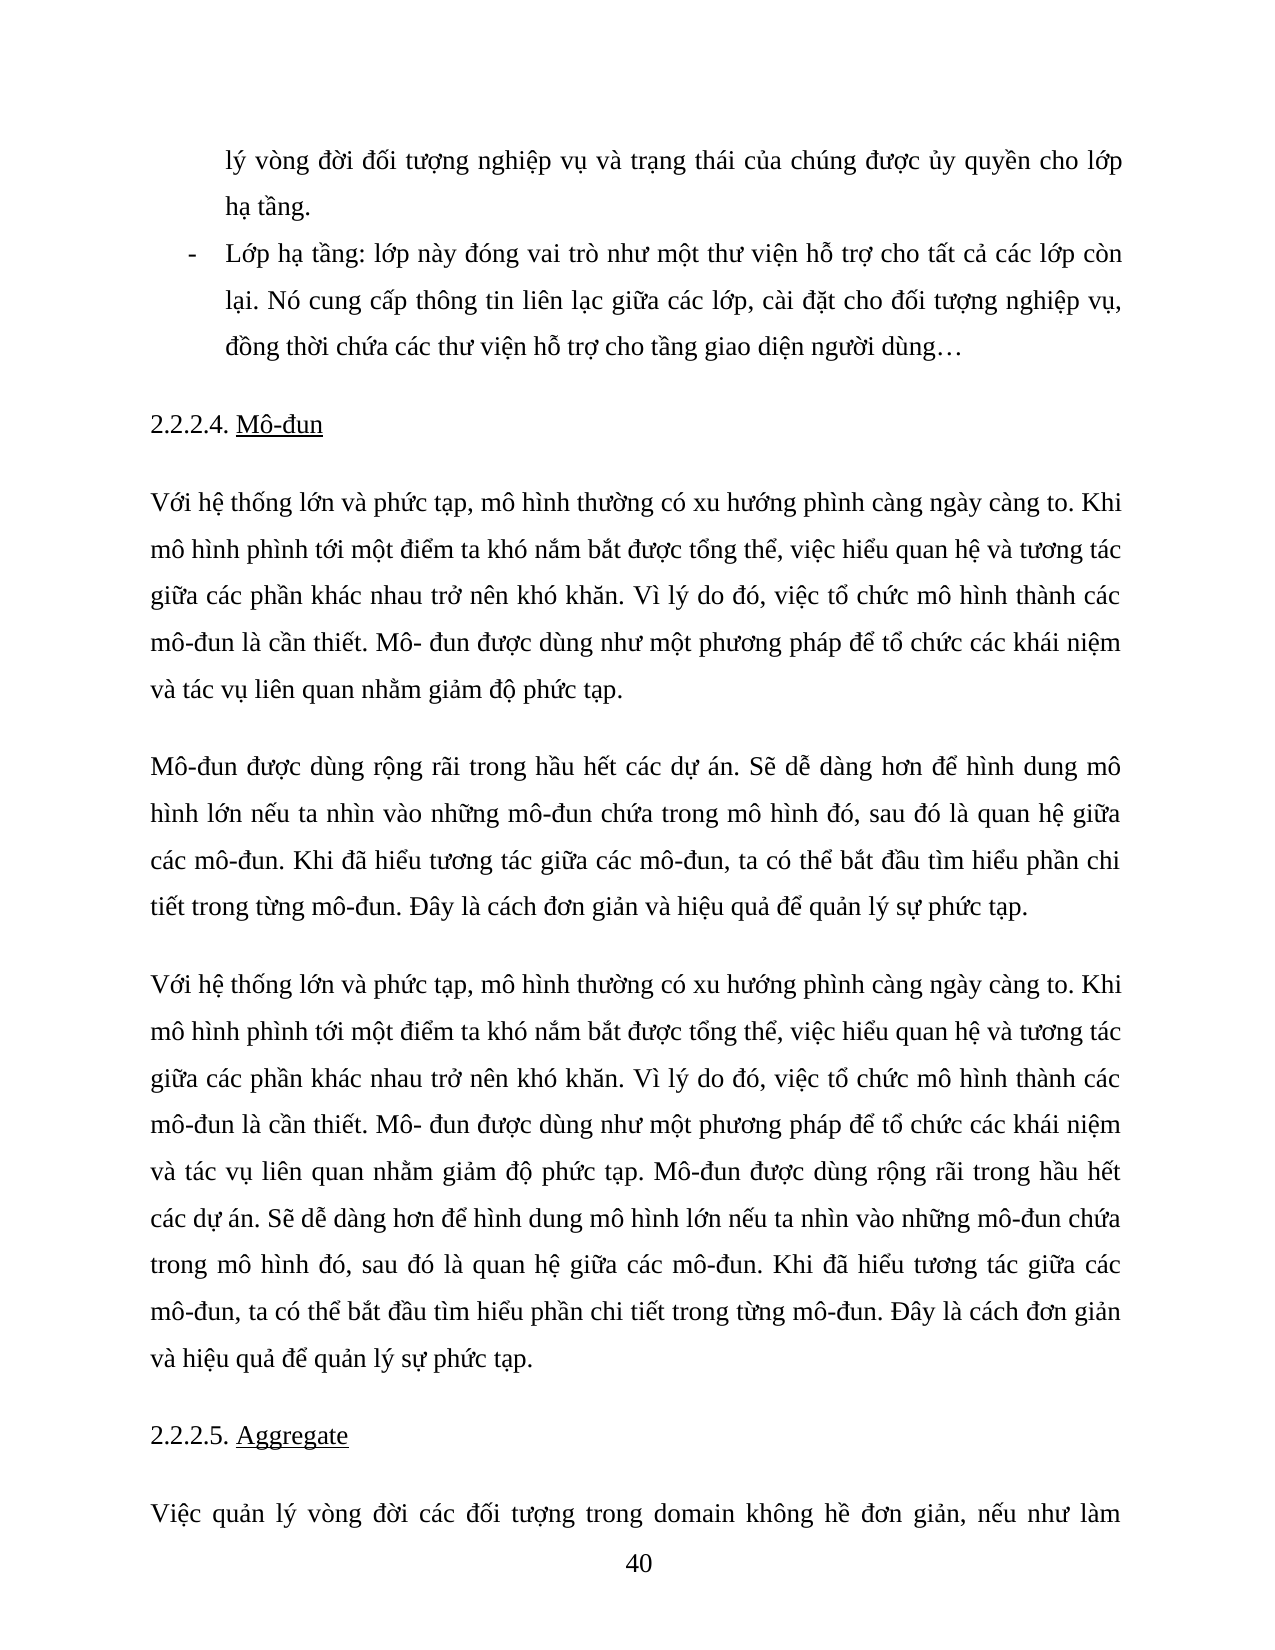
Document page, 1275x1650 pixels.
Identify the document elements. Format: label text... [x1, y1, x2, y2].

subtitle Mô-đun [150, 408, 1137, 439]
text Mô-đun được dùng rộng rãi trong hầu hết các dự án. Sẽ dễ dàng hơn để hình dung mô hình lớn nếu ta nhìn vào những mô-đun chứa trong mô hình đó, sau đó là quan hệ giữa các mô-đun. Khi đã hiểu tương tác giữa các mô-đun, ta có thể bắt đầu tìm hiểu phần chi tiết trong từng mô-đun. Đây là cách đơn giản và hiệu quả để quản lý sự phức tạp. [150, 751, 1122, 922]
list Lớp hạ tầng: lớp này đóng vai trò như một thư viện hỗ trợ cho tất cả các lớp còn lại. Nó cung cấp thông tin liên lạc giữa các lớp, cài đặt cho đối tượng nghiệp vụ, đồng thời chứa các thư viện hỗ trợ cho tầng giao diện người dùng… [188, 237, 1122, 362]
text Với hệ thống lớn và phức tạp, mô hình thường có xu hướng phình càng ngày càng to. Khi mô hình phình tới một điểm ta khó nắm bắt được tổng thể, việc hiểu quan hệ và tương tác giữa các phần khác nhau trở nên khó khăn. Vì lý do đó, việc tổ chức mô hình thành các mô-đun là cần thiết. Mô- đun được dùng như một phương pháp để tổ chức các khái niệm và tác vụ liên quan nhằm giảm độ phức tạp. Mô-đun được dùng rộng rãi trong hầu hết các dự án. Sẽ dễ dàng hơn để hình dung mô hình lớn nếu ta nhìn vào những mô-đun chứa trong mô hình đó, sau đó là quan hệ giữa các mô-đun. Khi đã hiểu tương tác giữa các mô-đun, ta có thể bắt đầu tìm hiểu phần chi tiết trong từng mô-đun. Đây là cách đơn giản và hiệu quả để quản lý sự phức tạp. [150, 968, 1122, 1373]
subtitle Aggregate [150, 1419, 1137, 1451]
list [188, 144, 1122, 222]
text Với hệ thống lớn và phức tạp, mô hình thường có xu hướng phình càng ngày càng to. Khi mô hình phình tới một điểm ta khó nắm bắt được tổng thể, việc hiểu quan hệ và tương tác giữa các phần khác nhau trở nên khó khăn. Vì lý do đó, việc tổ chức mô hình thành các mô-đun là cần thiết. Mô- đun được dùng như một phương pháp để tổ chức các khái niệm và tác vụ liên quan nhằm giảm độ phức tạp. [150, 486, 1122, 704]
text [150, 1497, 1122, 1528]
